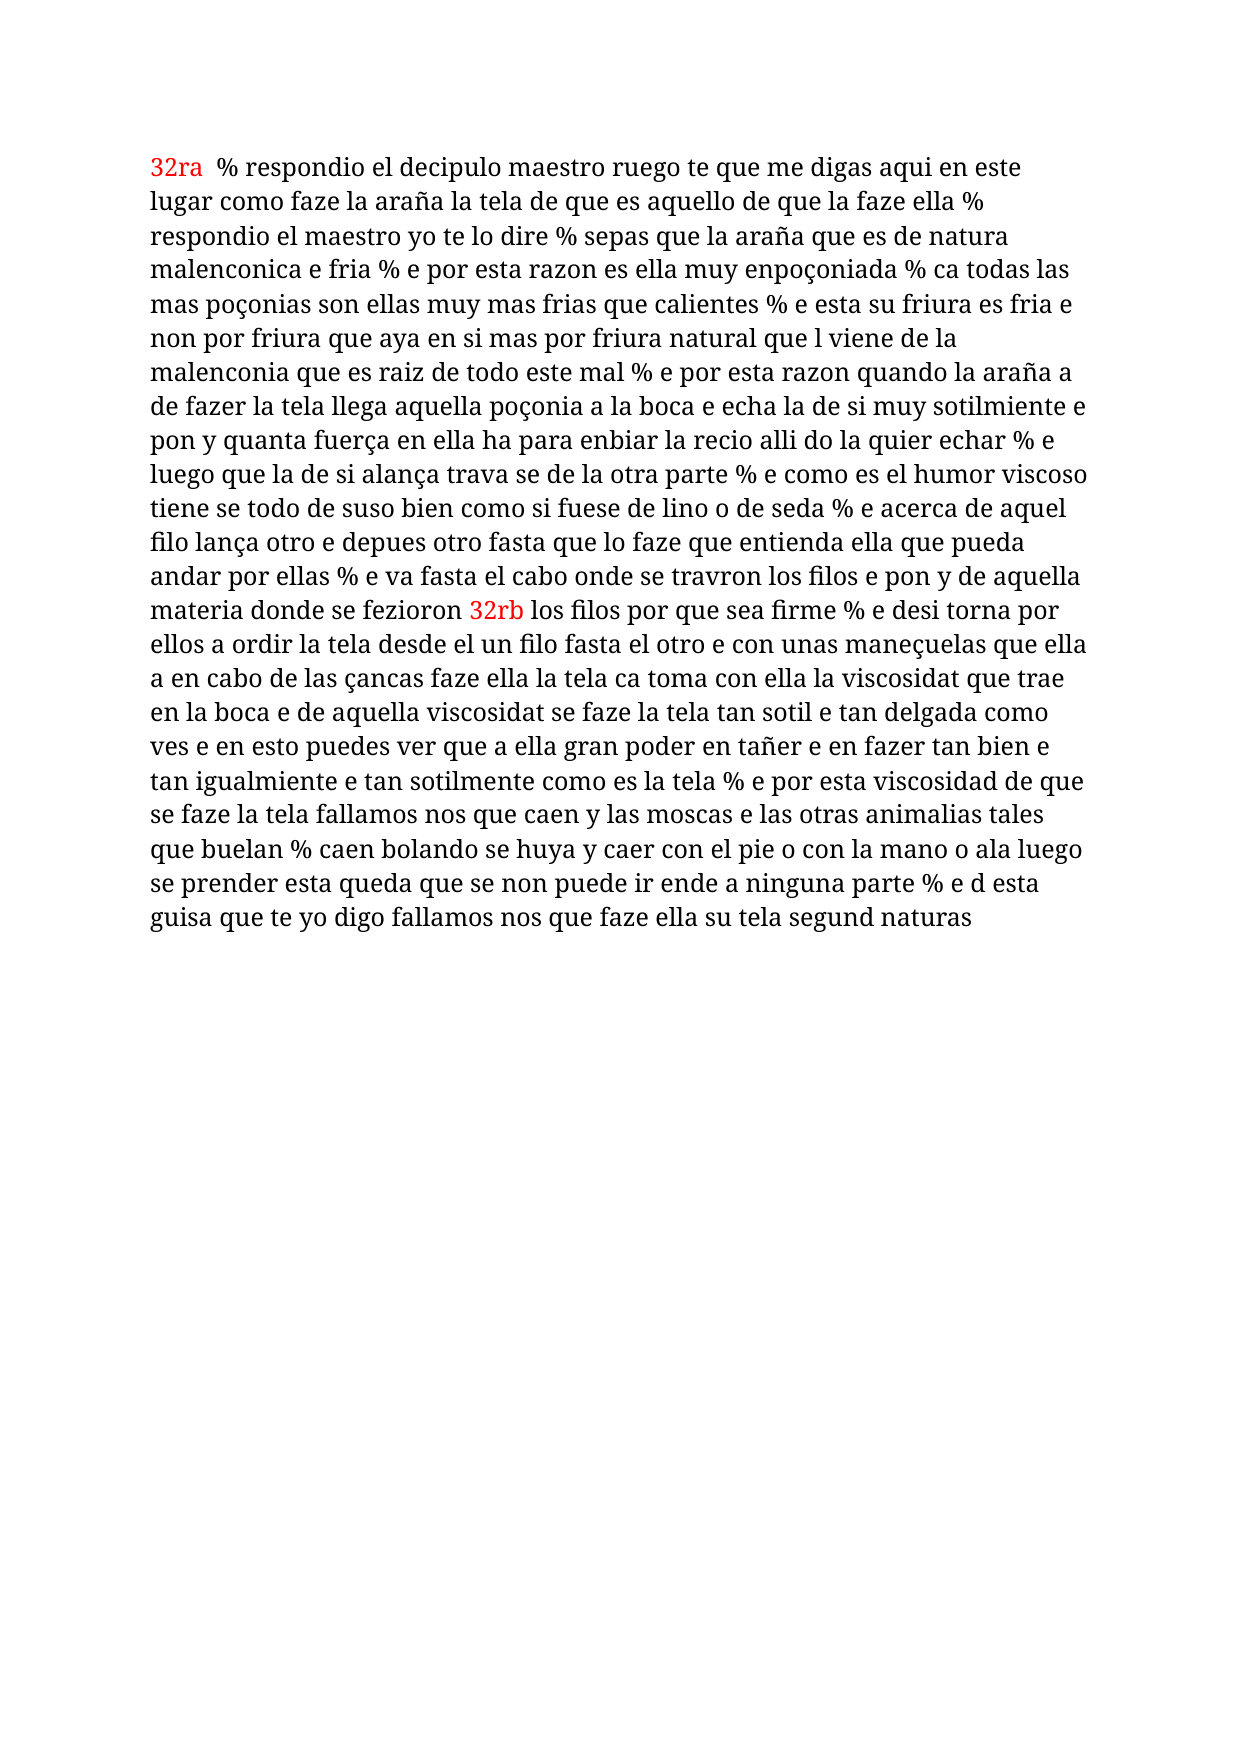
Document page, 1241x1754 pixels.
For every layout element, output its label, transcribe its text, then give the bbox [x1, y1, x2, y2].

text 32ra % respondio el decipulo maestro ruego te que me digas aqui en este lugar como faze la araña la tela de que es aquello de que la faze ella % respondio el maestro yo te lo dire % sepas que la araña que es de natura malenconica e fria % e por esta razon es ella muy enpoçoniada % ca todas las mas poçonias son ellas muy mas frias que calientes % e esta su friura es fria e non por friura que aya en si mas por friura natural que l viene de la malenconia que es raiz de todo este mal % e por esta razon quando la araña a de fazer la tela llega aquella poçonia a la boca e echa la de si muy sotilmiente e pon y quanta fuerça en ella ha para enbiar la recio alli do la quier echar % e luego que la de si alança trava se de la otra parte % e como es el humor viscoso tiene se todo de suso bien como si fuese de lino o de seda % e acerca de aquel filo lança otro e depues otro fasta que lo faze que entienda ella que pueda andar por ellas % e va fasta el cabo onde se travron los filos e pon y de aquella materia donde se fezioron 32rb los filos por que sea firme % e desi torna por ellos a ordir la tela desde el un filo fasta el otro e con unas maneçuelas que ella a en cabo de las çancas faze ella la tela ca toma con ella la viscosidat que trae en la boca e de aquella viscosidat se faze la tela tan sotil e tan delgada como ves e en esto puedes ver que a ella gran poder en tañer e en fazer tan bien e tan igualmiente e tan sotilmente como es la tela % e por esta viscosidad de que se faze la tela fallamos nos que caen y las moscas e las otras animalias tales que buelan % caen bolando se huya y caer con el pie o con la mano o ala luego se prender esta queda que se non puede ir ende a ninguna parte % e d esta guisa que te yo digo fallamos nos que faze ella su tela segund naturas [150, 150, 1090, 933]
